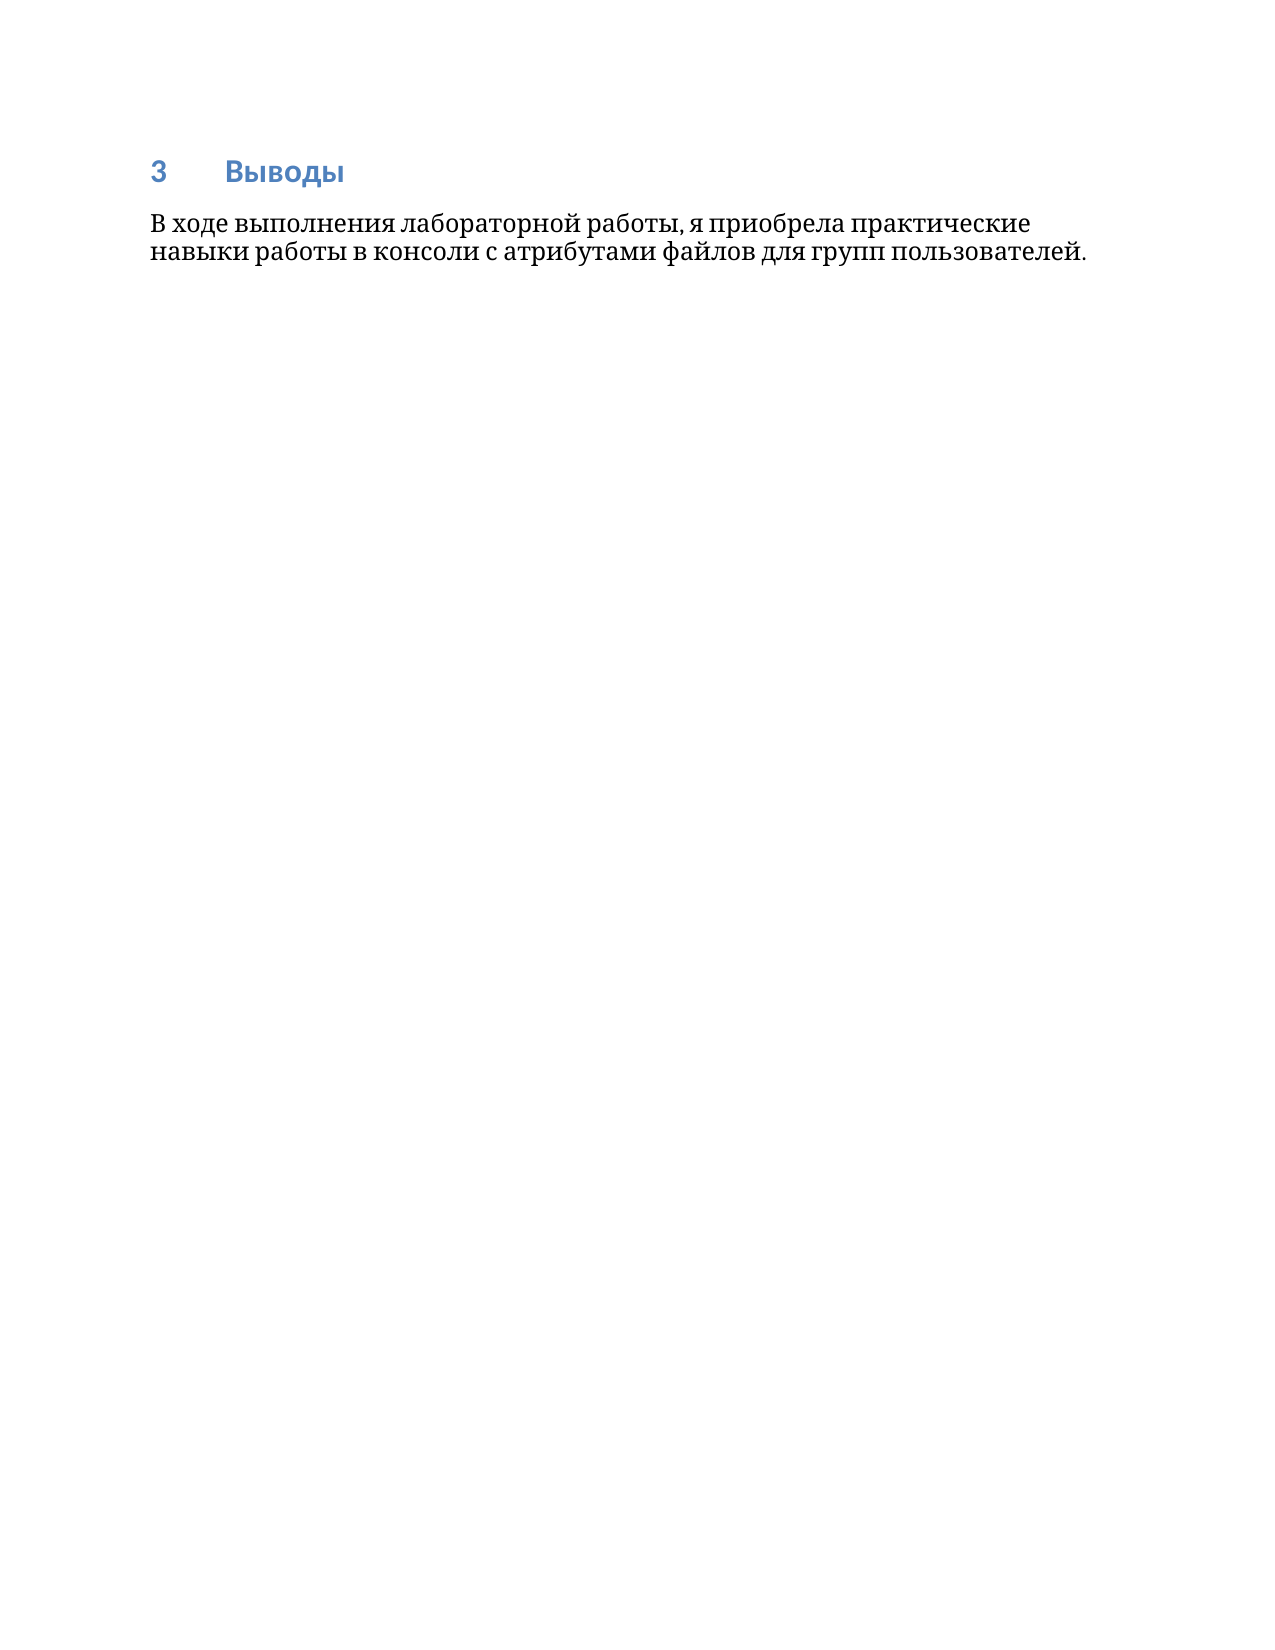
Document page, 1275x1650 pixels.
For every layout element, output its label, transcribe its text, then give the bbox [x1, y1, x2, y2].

text В ходе выполнения лабораторной работы, я приобрела практические навыки работы в консоли с атрибутами файлов для групп пользователей. [150, 209, 1125, 267]
subtitle 3 Выводы [150, 150, 1125, 191]
